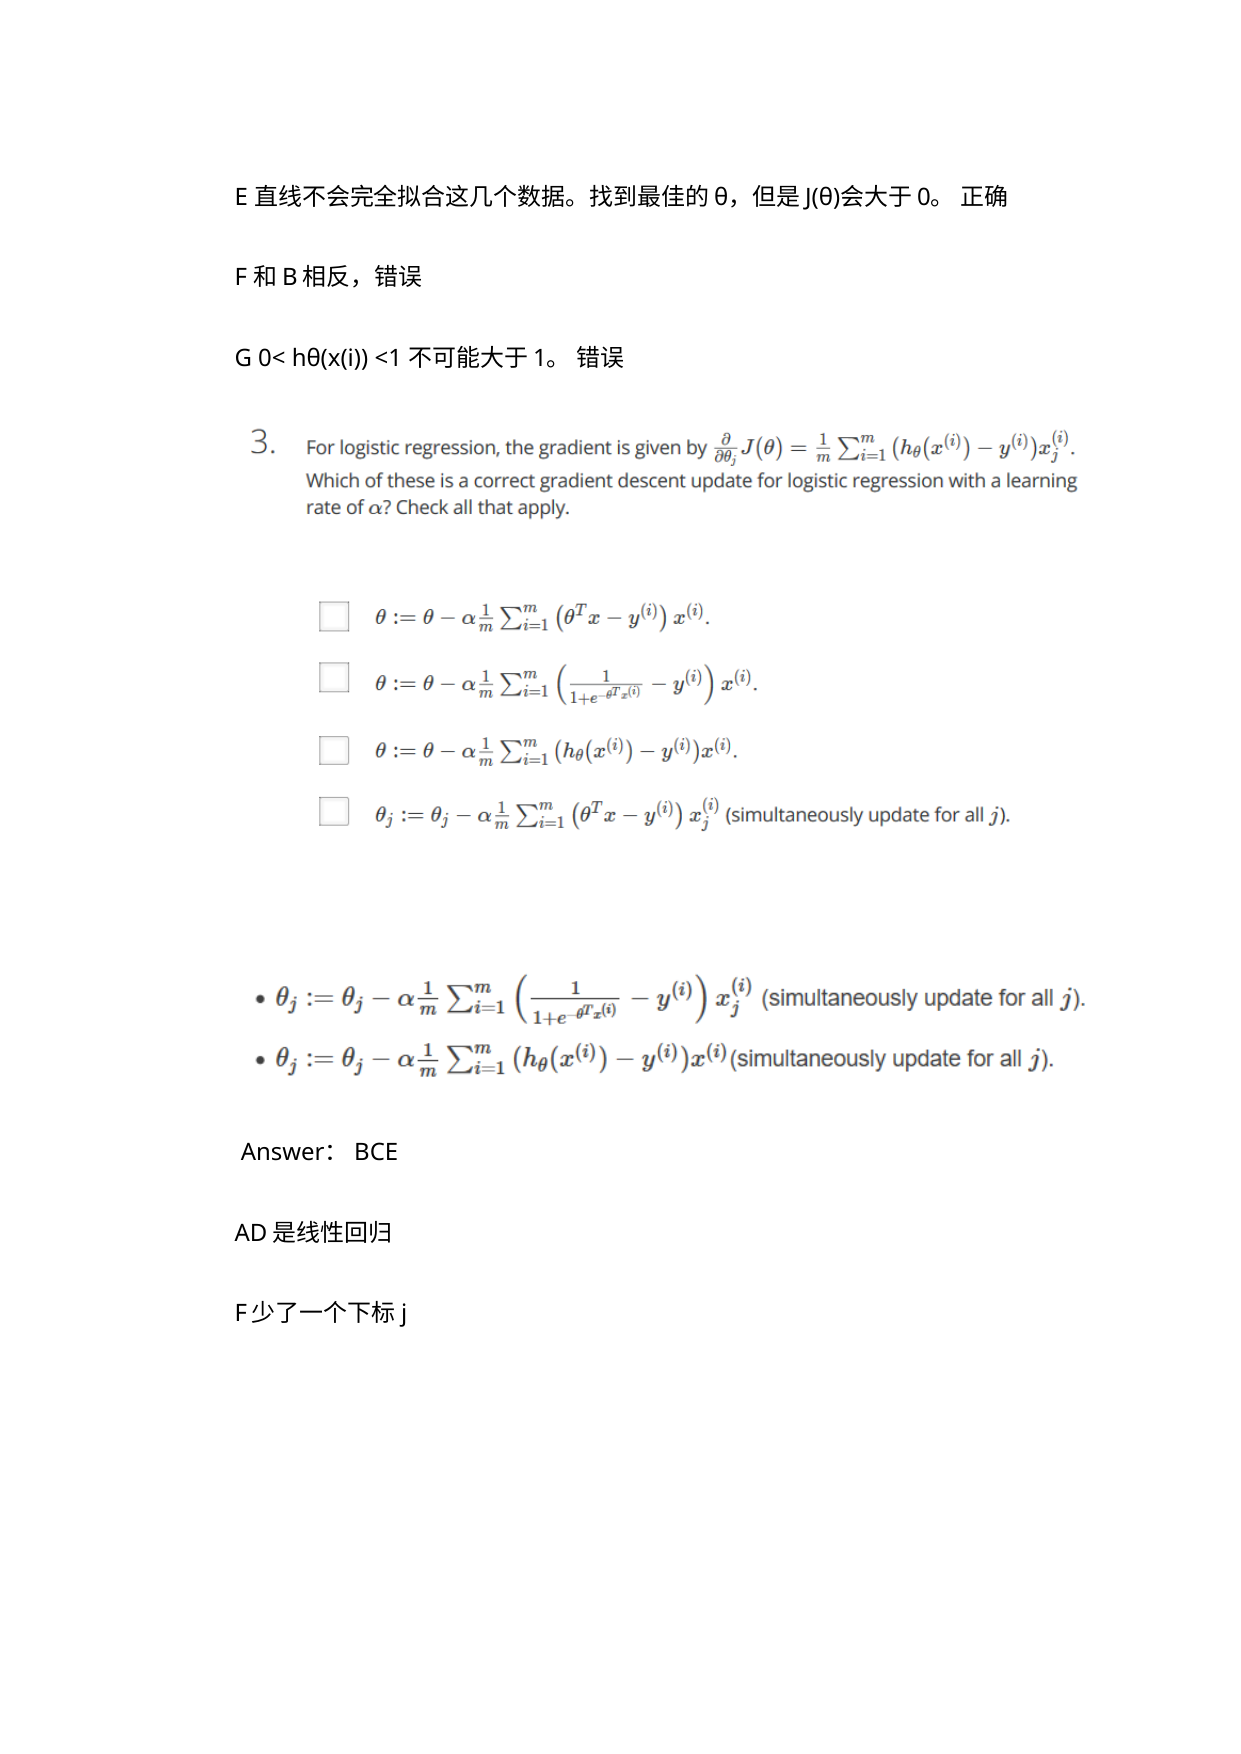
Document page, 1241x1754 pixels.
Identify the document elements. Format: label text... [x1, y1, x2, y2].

picture [234, 972, 1099, 1082]
text AD是线性回归 [234, 1198, 1053, 1263]
text G 0< hθ(x(i)) <1 不可能大于1。 错误 [234, 323, 1053, 388]
text F少了一个下标 j [234, 1279, 1053, 1344]
text E 直线不会完全拟合这几个数据。找到最佳的θ，但是J(θ)会大于0。 正确 [234, 162, 1053, 227]
picture [234, 403, 1099, 861]
text F 和B相反，错误 [234, 243, 1053, 308]
text Answer： BCE [234, 1118, 1053, 1183]
